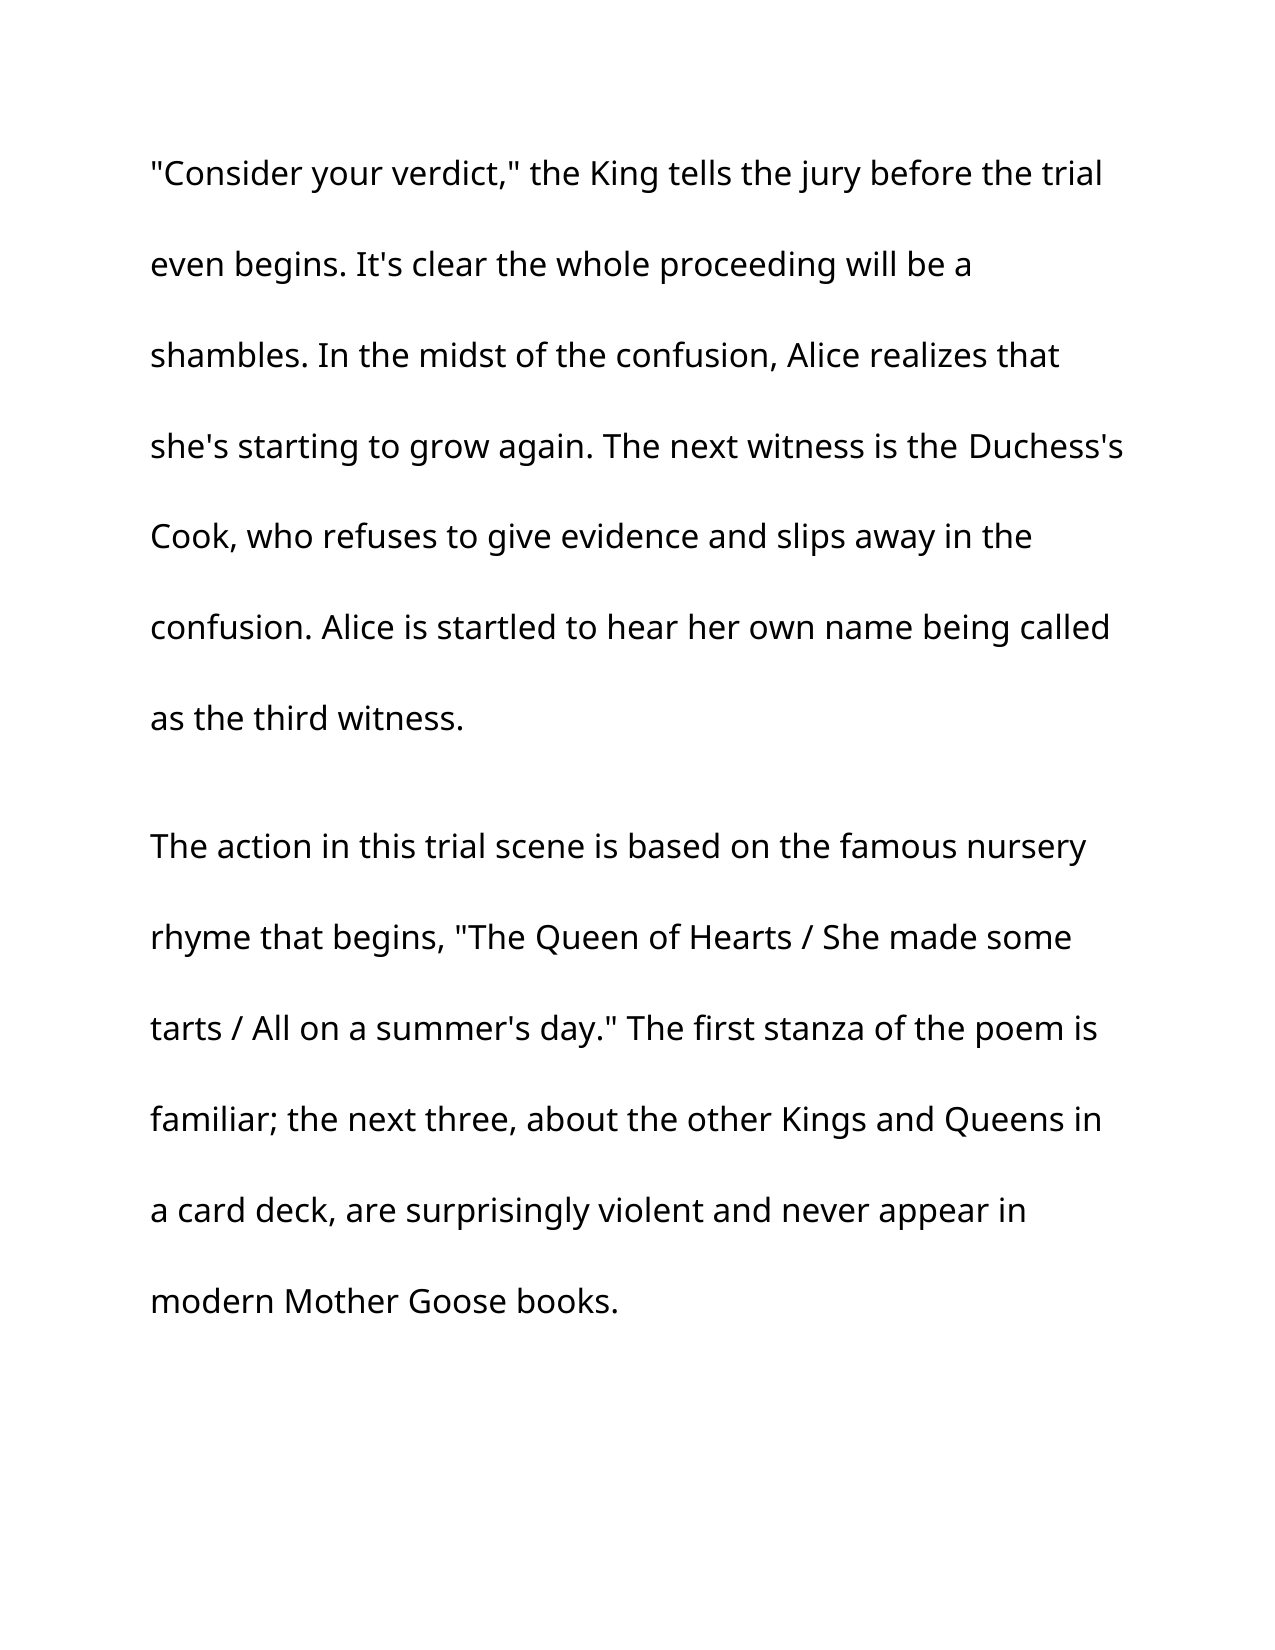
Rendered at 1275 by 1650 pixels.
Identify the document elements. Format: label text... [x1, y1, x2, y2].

text The action in this trial scene is based on the famous nursery rhyme that begins, "The Queen of Hearts / She made some tarts / All on a summer's day." The first stanza of the poem is familiar; the next three, about the other Kings and Queens in a card deck, are surprisingly violent and never appear in modern Mother Goose books. [150, 823, 1125, 1323]
text "Consider your verdict," the King tells the jury before the trial even begins. It's clear the whole proceeding will be a shambles. In the midst of the confusion, Alice realizes that she's starting to grow again. The next witness is the Duchess's Cook, who refuses to give evidence and slips away in the confusion. Alice is startled to hear her own name being called as the third witness. [150, 150, 1125, 740]
